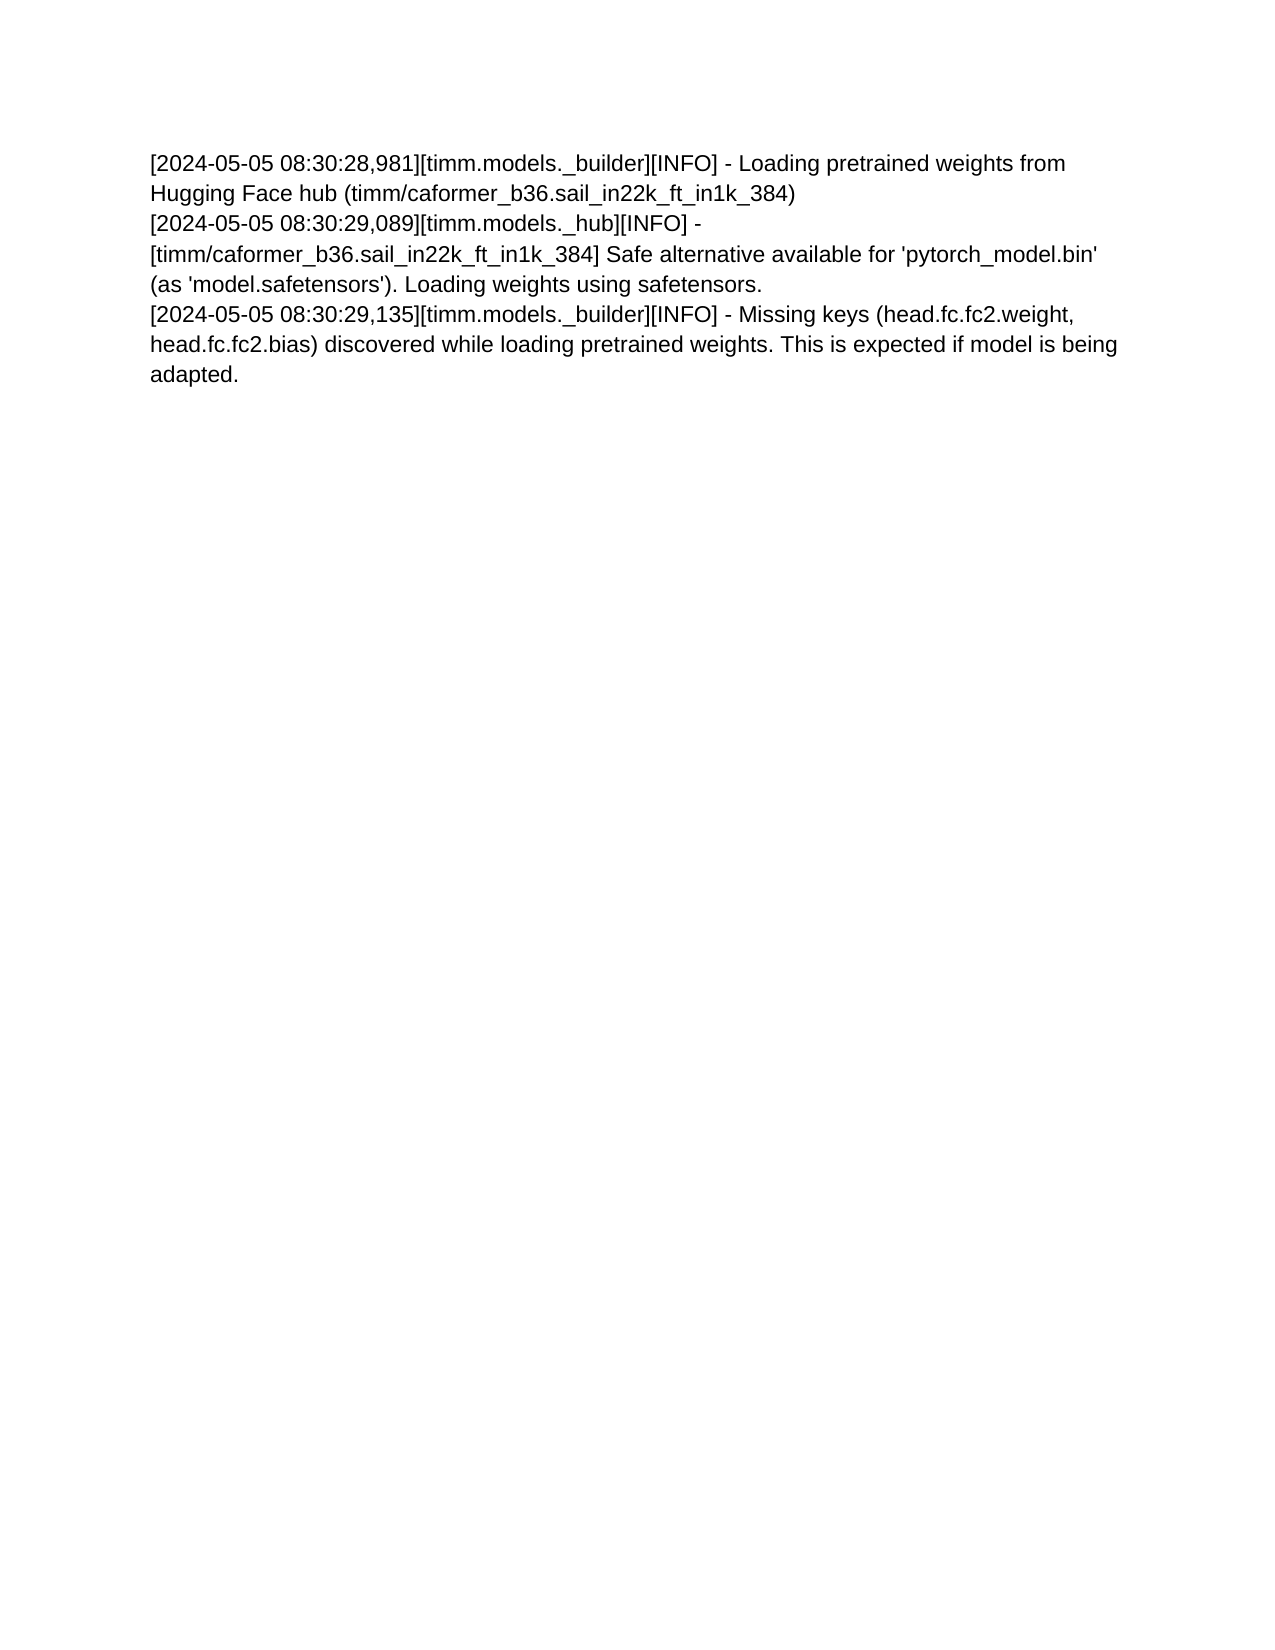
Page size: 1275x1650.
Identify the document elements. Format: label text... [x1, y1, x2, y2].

text [2024-05-05 08:30:28,981][timm.models._builder][INFO] - Loading pretrained weights from Hugging Face hub (timm/caformer_b36.sail_in22k_ft_in1k_384) [150, 150, 1125, 207]
text [2024-05-05 08:30:29,089][timm.models._hub][INFO] - [timm/caformer_b36.sail_in22k_ft_in1k_384] Safe alternative available for 'pytorch_model.bin' (as 'model.safetensors'). Loading weights using safetensors. [150, 210, 1125, 297]
text [2024-05-05 08:30:29,135][timm.models._builder][INFO] - Missing keys (head.fc.fc2.weight, head.fc.fc2.bias) discovered while loading pretrained weights. This is expected if model is being adapted. [150, 301, 1125, 388]
